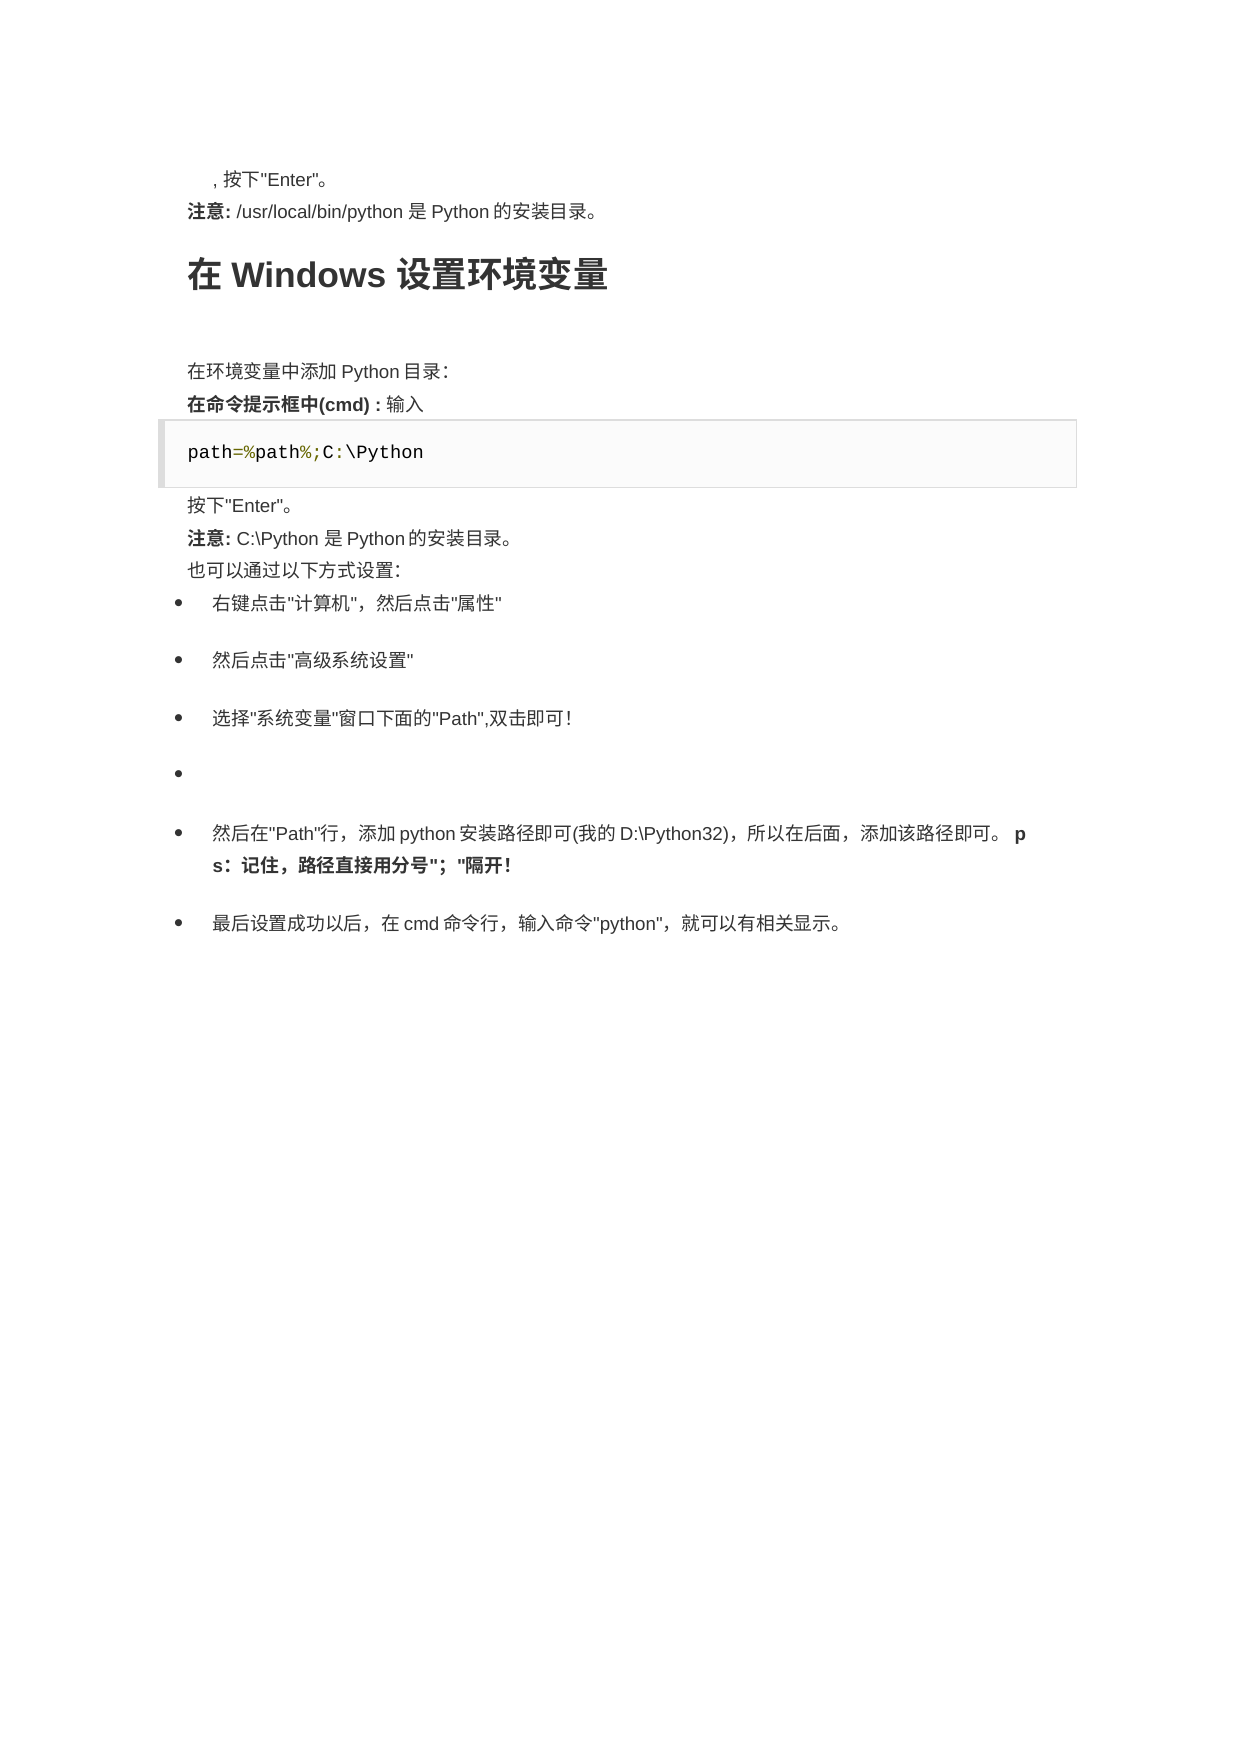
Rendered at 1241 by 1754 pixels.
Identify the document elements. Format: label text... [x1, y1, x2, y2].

list 右键点击"计算机"，然后点击"属性" [175, 586, 1053, 618]
subtitle 在 Windows 设置环境变量 [187, 239, 1053, 304]
text 按下"Enter"。 [187, 488, 1053, 521]
list 然后点击"高级系统设置" [175, 643, 1053, 676]
text path=%path%;C:\Python [165, 421, 1076, 487]
text 在命令提示框中(cmd) : 输入 [187, 387, 1053, 419]
text , 按下"Enter"。 [212, 162, 1053, 194]
list 然后在"Path"行，添加python安装路径即可(我的D:\Python32)，所以在后面，添加该路径即可。 ps：记住，路径直接用分号"；"隔开！ [175, 816, 1053, 881]
text 也可以通过以下方式设置： [187, 553, 1053, 586]
text 注意: /usr/local/bin/python 是Python的安装目录。 [187, 194, 1053, 227]
list 最后设置成功以后，在cmd命令行，输入命令"python"，就可以有相关显示。 [175, 906, 1053, 938]
text 注意: C:\Python 是Python的安装目录。 [187, 521, 1053, 553]
text 在环境变量中添加Python目录： [187, 354, 1053, 387]
list 选择"系统变量"窗口下面的"Path",双击即可！ [175, 701, 1053, 733]
